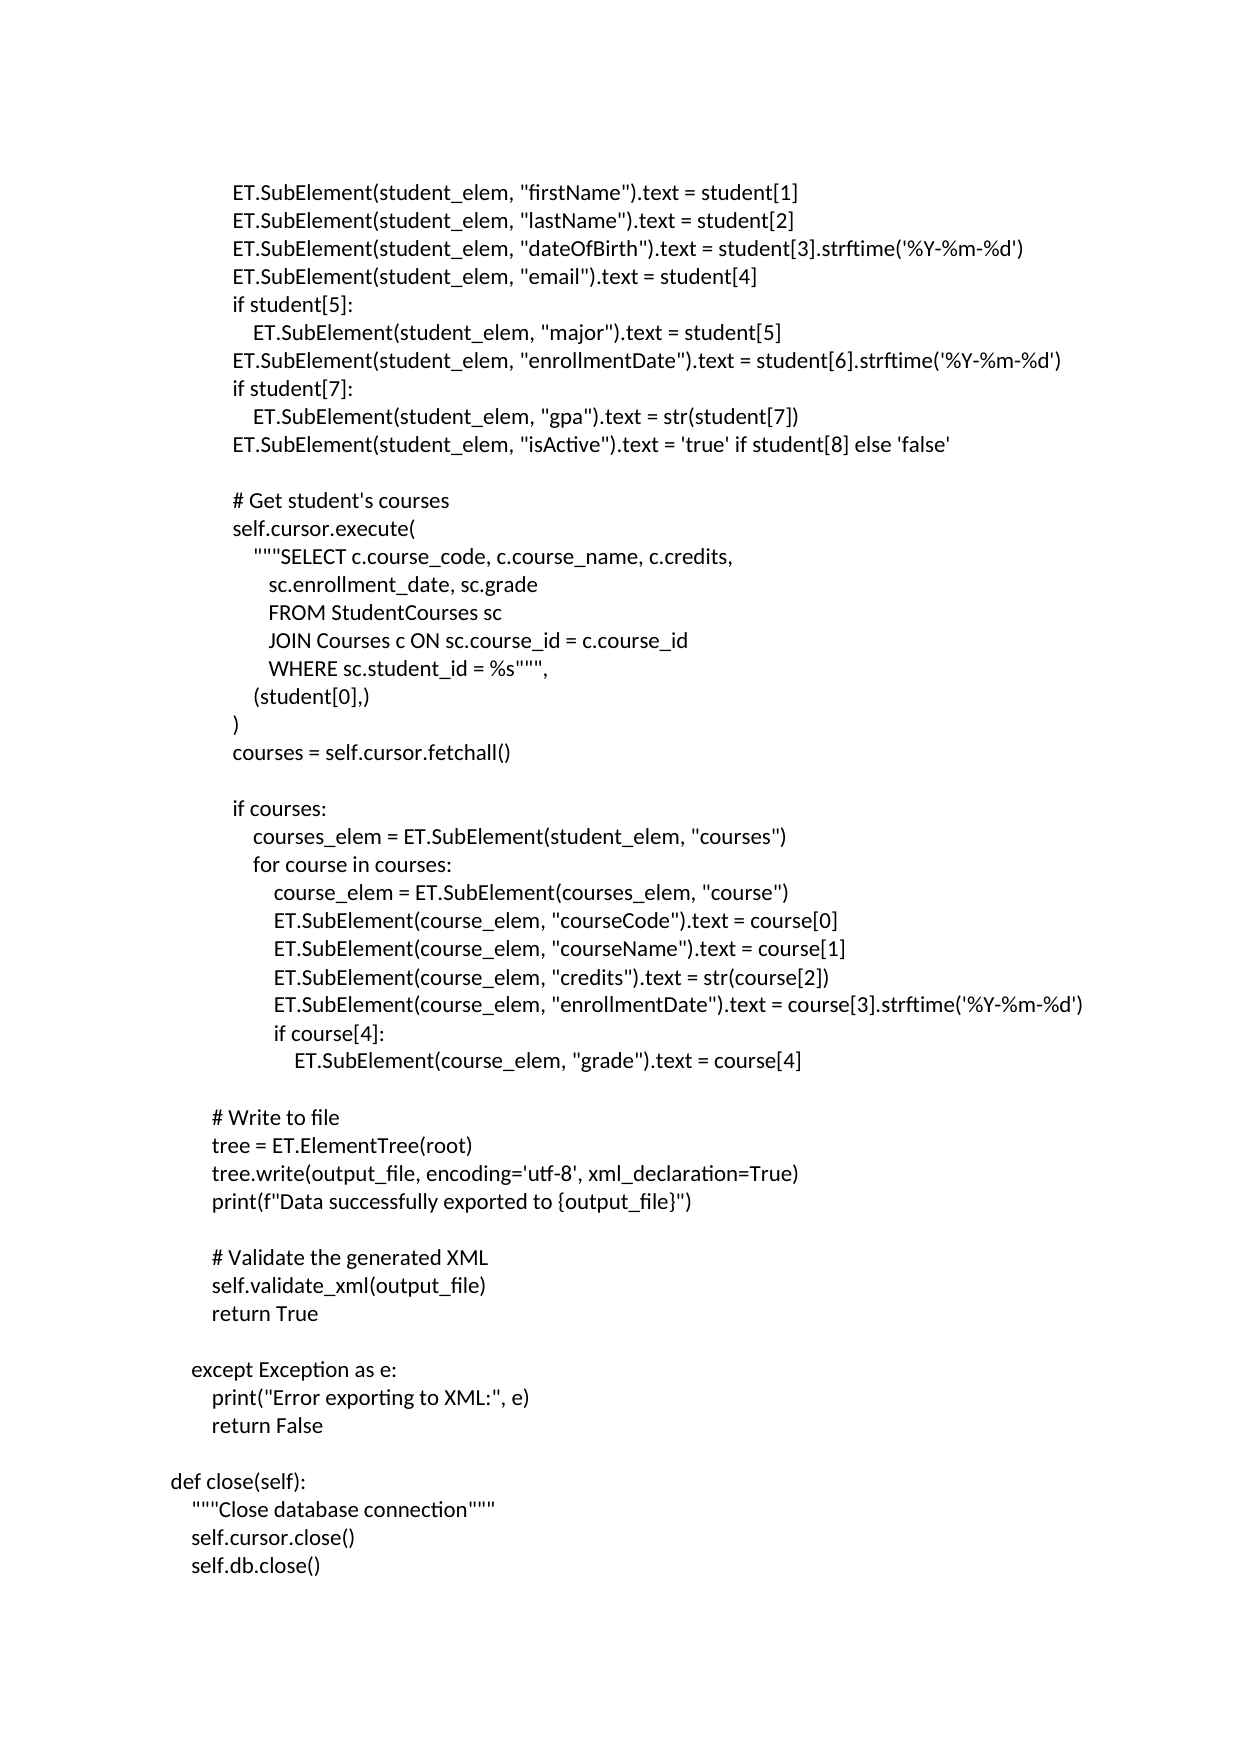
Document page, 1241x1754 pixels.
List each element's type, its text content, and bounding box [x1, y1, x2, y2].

text """Close database connection""" [150, 1495, 1090, 1523]
text ET.SubElement(student_elem, "major").text = student[5] [150, 318, 1090, 346]
text self.db.close() [150, 1551, 1090, 1579]
text return False [150, 1411, 1090, 1439]
text ET.SubElement(student_elem, "lastName").text = student[2] [150, 206, 1090, 234]
text except Exception as e: [150, 1355, 1090, 1383]
text ET.SubElement(course_elem, "courseCode").text = course[0] [150, 907, 1090, 934]
text tree = ET.ElementTree(root) [150, 1131, 1090, 1159]
text print("Error exporting to XML:", e) [150, 1383, 1090, 1411]
text courses = self.cursor.fetchall() [150, 738, 1090, 766]
text if student[5]: [150, 290, 1090, 318]
text ET.SubElement(course_elem, "courseName").text = course[1] [150, 934, 1090, 963]
text sc.enrollment_date, sc.grade [150, 570, 1090, 598]
text for course in courses: [150, 851, 1090, 878]
text ET.SubElement(student_elem, "firstName").text = student[1] [150, 178, 1090, 206]
text print(f"Data successfully exported to {output_file}") [150, 1187, 1090, 1215]
text ET.SubElement(student_elem, "dateOfBirth").text = student[3].strftime('%Y-%m-%d') [150, 234, 1090, 262]
text if course[4]: [150, 1019, 1090, 1047]
text JOIN Courses c ON sc.course_id = c.course_id [150, 626, 1090, 654]
text ET.SubElement(course_elem, "credits").text = str(course[2]) [150, 963, 1090, 991]
text # Get student's courses [150, 486, 1090, 514]
text (student[0],) [150, 682, 1090, 710]
text self.cursor.close() [150, 1523, 1090, 1551]
text return True [150, 1299, 1090, 1327]
text ) [150, 710, 1090, 738]
text # Validate the generated XML [150, 1243, 1090, 1271]
text ET.SubElement(student_elem, "email").text = student[4] [150, 262, 1090, 290]
text if courses: [150, 794, 1090, 822]
text ET.SubElement(student_elem, "gpa").text = str(student[7]) [150, 402, 1090, 430]
text def close(self): [150, 1467, 1090, 1495]
text ET.SubElement(course_elem, "enrollmentDate").text = course[3].strftime('%Y-%m-%d') [150, 991, 1090, 1019]
text tree.write(output_file, encoding='utf-8', xml_declaration=True) [150, 1159, 1090, 1187]
text self.validate_xml(output_file) [150, 1271, 1090, 1299]
text if student[7]: [150, 374, 1090, 402]
text """SELECT c.course_code, c.course_name, c.credits, [150, 542, 1090, 570]
text ET.SubElement(student_elem, "enrollmentDate").text = student[6].strftime('%Y-%m-%d') [150, 346, 1090, 374]
text ET.SubElement(course_elem, "grade").text = course[4] [150, 1047, 1090, 1075]
text course_elem = ET.SubElement(courses_elem, "course") [150, 878, 1090, 907]
text FROM StudentCourses sc [150, 598, 1090, 626]
text WHERE sc.student_id = %s""", [150, 654, 1090, 682]
text # Write to file [150, 1103, 1090, 1131]
text courses_elem = ET.SubElement(student_elem, "courses") [150, 822, 1090, 851]
text ET.SubElement(student_elem, "isActive").text = 'true' if student[8] else 'false' [150, 430, 1090, 458]
text self.cursor.execute( [150, 514, 1090, 542]
